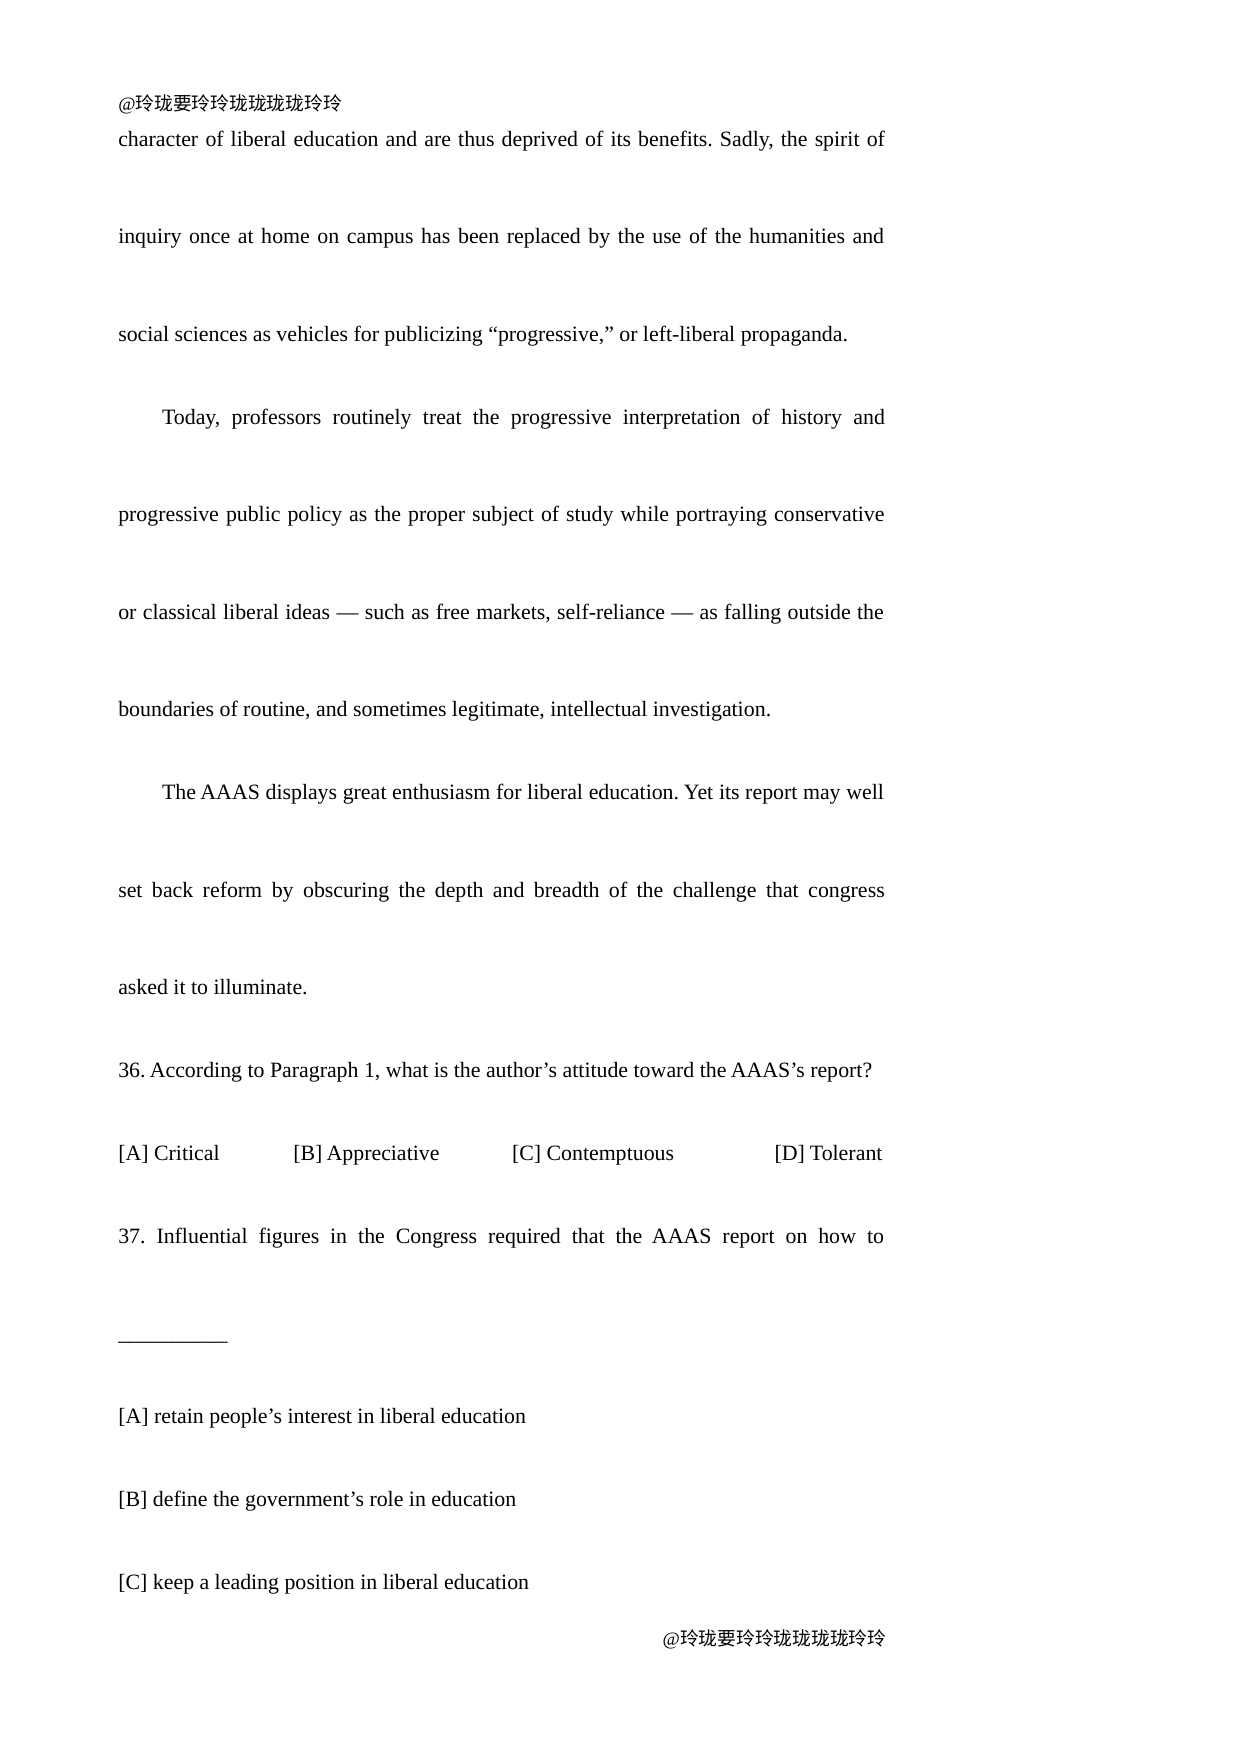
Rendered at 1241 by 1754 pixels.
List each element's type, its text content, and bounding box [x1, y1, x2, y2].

text [B] define the government’s role in education [118, 1482, 886, 1515]
text 36. According to Paragraph 1, what is the author’s attitude toward the AAAS’s report? [118, 1053, 886, 1086]
text [A] retain people’s interest in liberal education [118, 1399, 886, 1432]
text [118, 122, 886, 349]
text [C] keep a leading position in liberal education [118, 1565, 886, 1598]
text The AAAS displays great enthusiasm for liberal education. Yet its report may well set back reform by obscuring the depth and breadth of the challenge that congress asked it to illuminate. [118, 775, 886, 1003]
text Today, professors routinely treat the progressive interpretation of history and progressive public policy as the proper subject of study while portraying conservative or classical liberal ideas — such as free markets, self-reliance — as falling outside the boundaries of routine, and sometimes legitimate, intellectual investigation. [118, 400, 886, 725]
text 37. Influential figures in the Congress required that the AAAS report on how to __________ [118, 1219, 886, 1349]
text [A] Critical [B] Appreciative [C] Contemptuous [D] Tolerant [118, 1136, 886, 1169]
